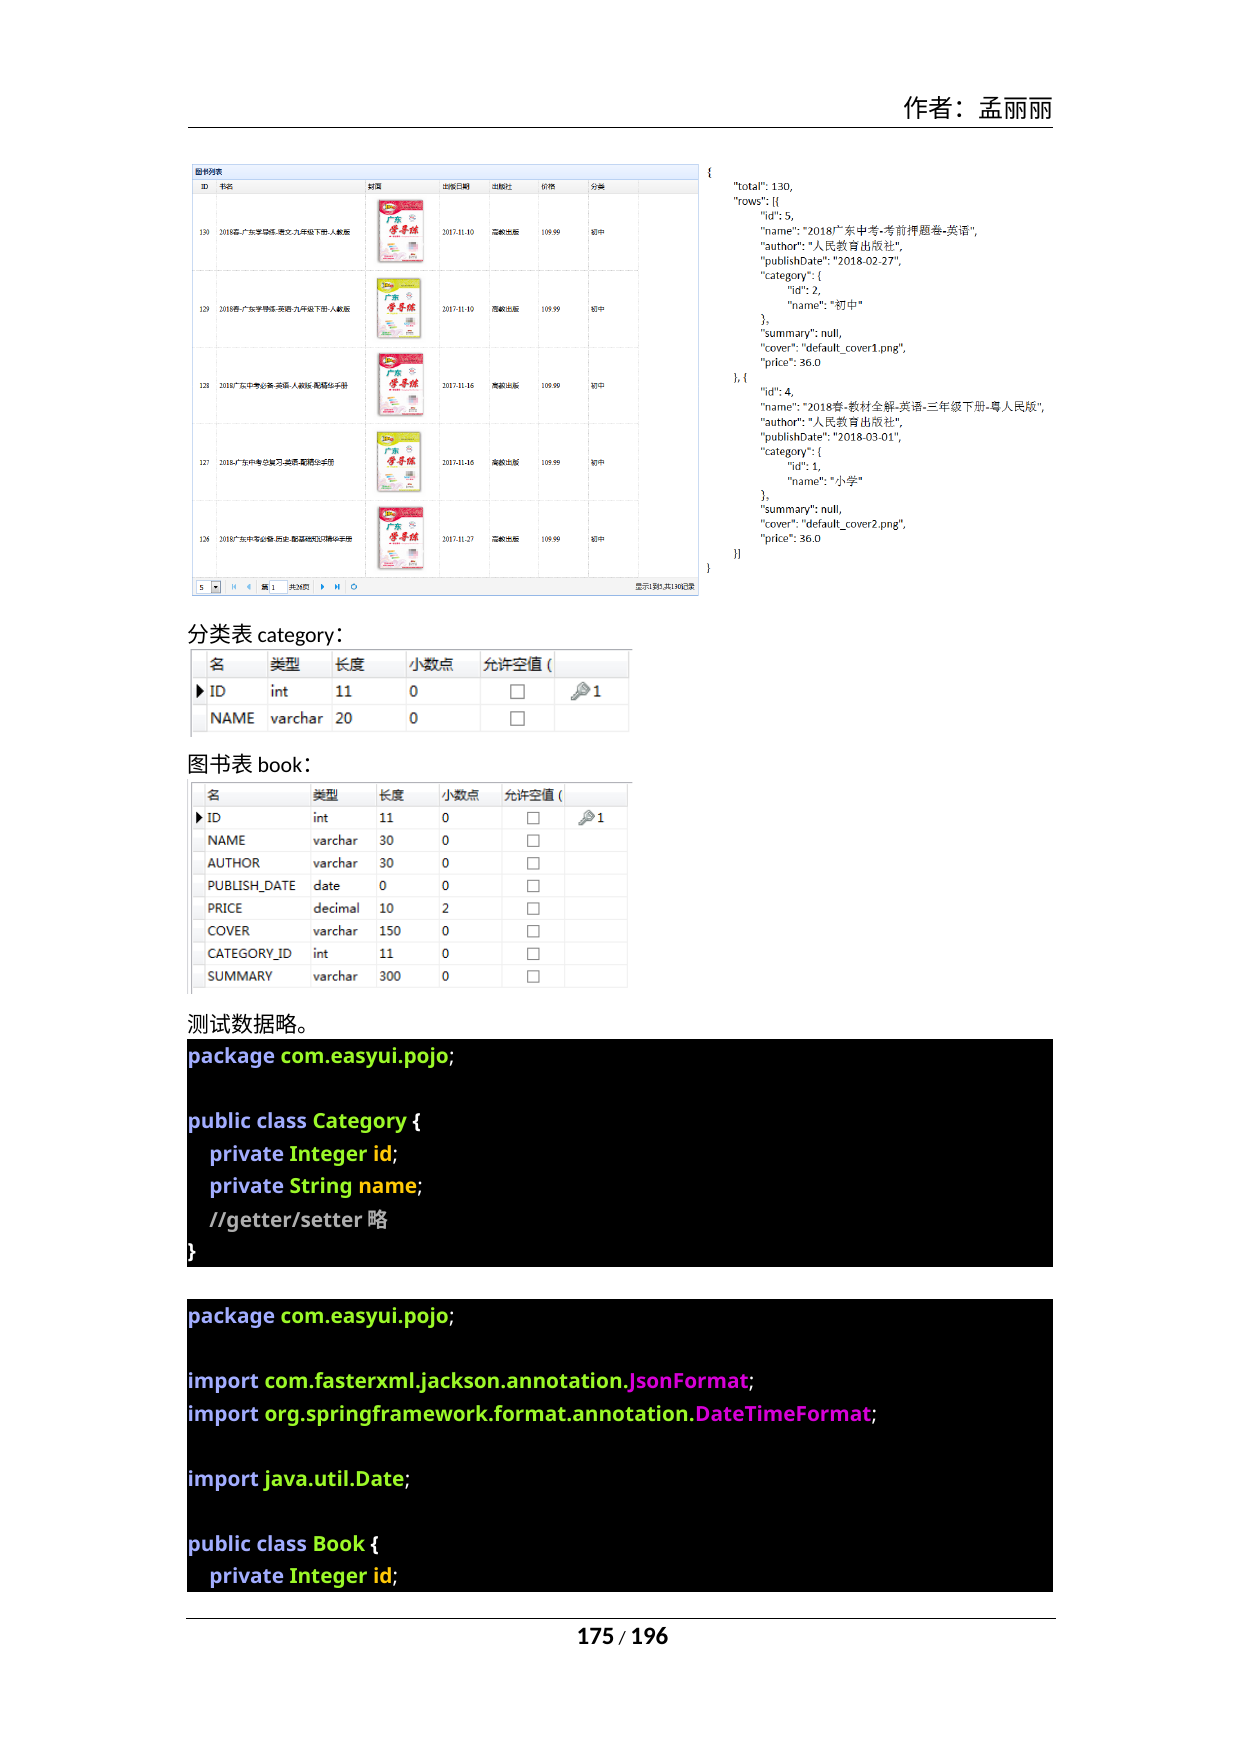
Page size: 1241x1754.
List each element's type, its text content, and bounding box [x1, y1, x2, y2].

text package com.easyui.pojo; public class Category { private Integer id; private String name; //getter/setter略 } [187, 1039, 1053, 1267]
text 图书表book： [187, 747, 1053, 779]
text 分类表category： [187, 617, 1053, 649]
picture [187, 162, 1053, 600]
picture [187, 649, 633, 737]
text 测试数据略。 [187, 1007, 1053, 1039]
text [187, 1299, 1053, 1592]
picture [187, 779, 633, 994]
